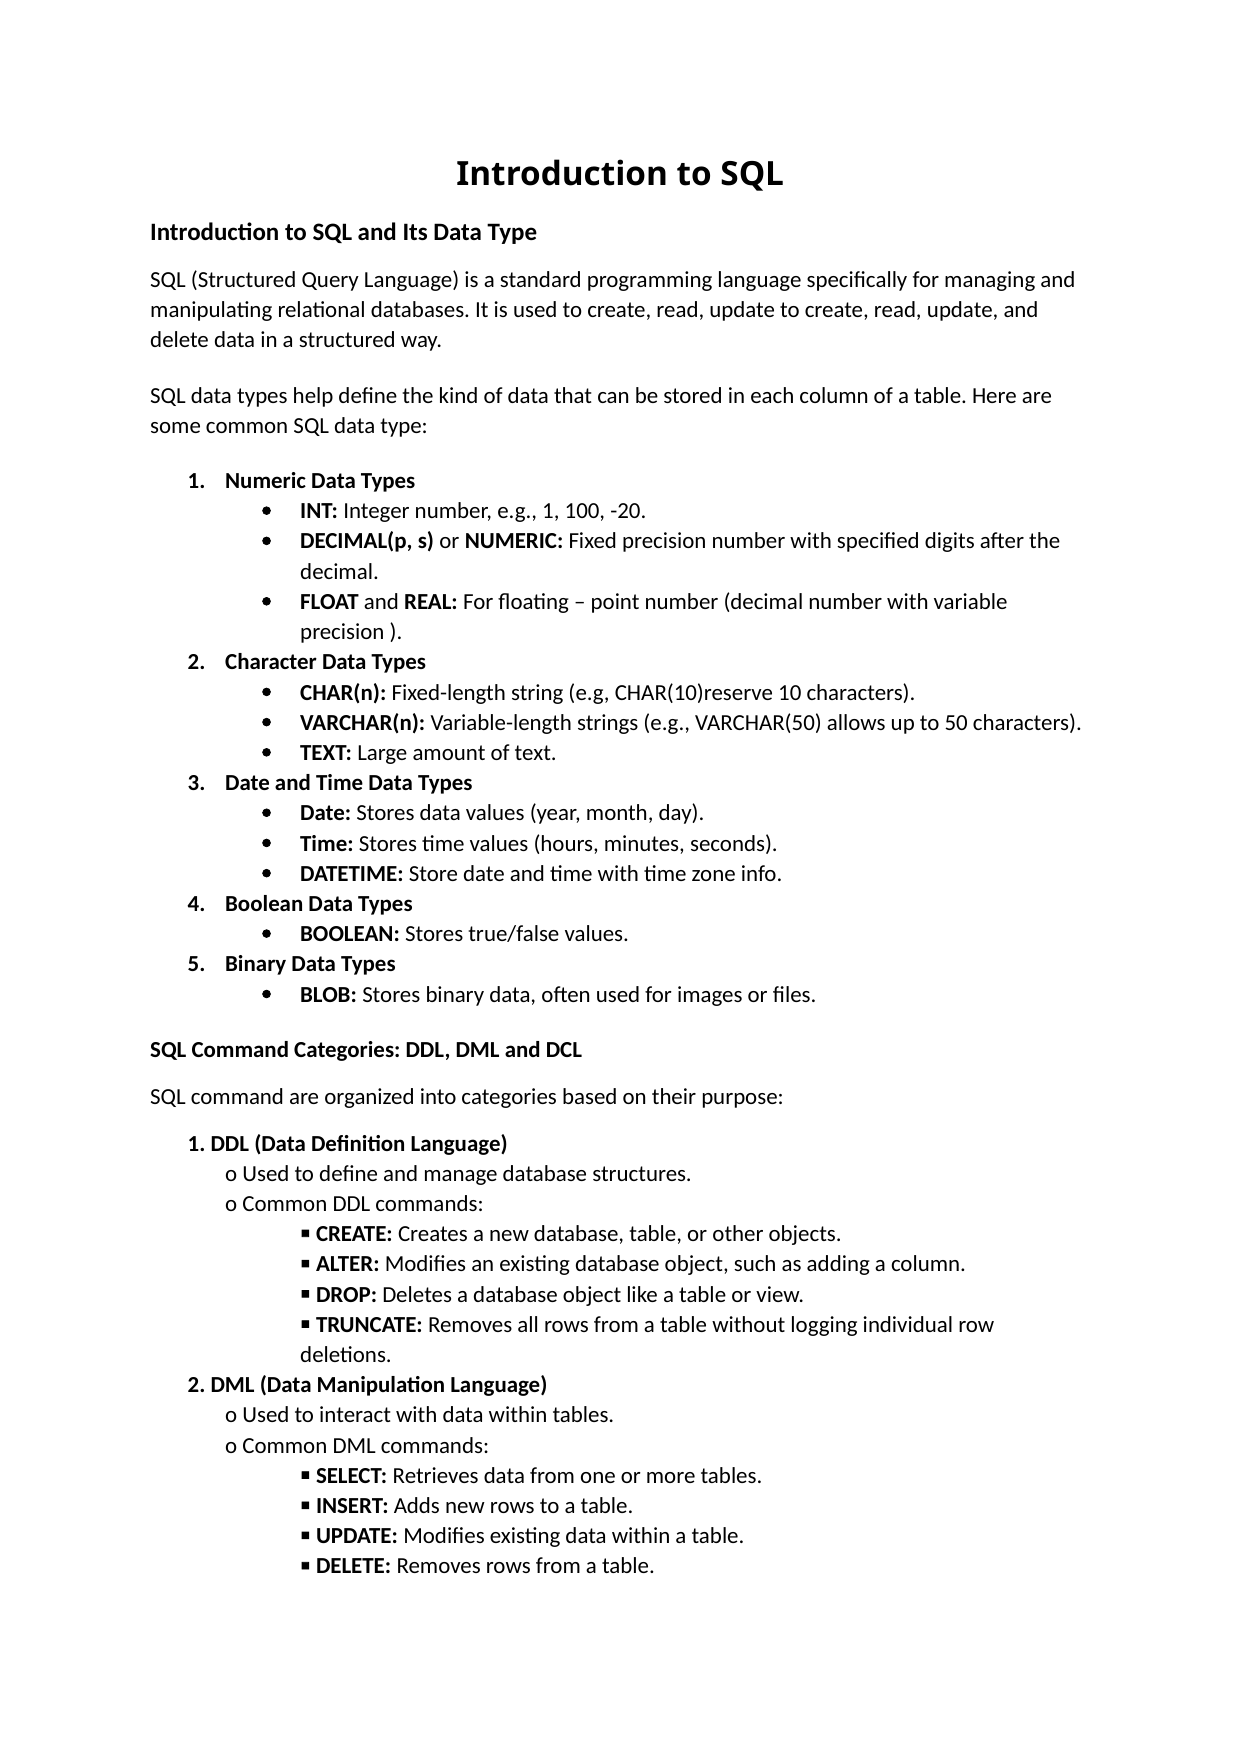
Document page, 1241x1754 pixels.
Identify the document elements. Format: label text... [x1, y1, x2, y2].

text INSERT: Adds new rows to a table. [225, 1491, 1090, 1519]
list Boolean Data Types [187, 889, 1090, 917]
text TRUNCATE: Removes all rows from a table without logging individual row deletions. [300, 1310, 1090, 1368]
text Introduction to SQL and Its Data Type [150, 216, 1090, 246]
list DATETIME: Store date and time with time zone info. [262, 859, 1090, 887]
list BLOB: Stores binary data, often used for images or files. [262, 980, 1090, 1008]
list Date: Stores data values (year, month, day). [262, 798, 1090, 827]
text DELETE: Removes rows from a table. [225, 1552, 1090, 1580]
list Binary Data Types [187, 949, 1090, 978]
text UPDATE: Modifies existing data within a table. [262, 1521, 1090, 1549]
list FLOAT and REAL: For floating – point number (decimal number with variable precision ). [262, 587, 1090, 645]
text o Common DDL commands: [187, 1189, 1090, 1217]
list CHAR(n): Fixed-length string (e.g, CHAR(10)reserve 10 characters). [262, 678, 1090, 706]
text ALTER: Modifies an existing database object, such as adding a column. [225, 1249, 1090, 1278]
text 2. DML (Data Manipulation Language) [187, 1370, 1090, 1398]
list Character Data Types [187, 647, 1090, 676]
list Time: Stores time values (hours, minutes, seconds). [262, 829, 1090, 857]
text SQL data types help define the kind of data that can be stored in each column of a table. Here are some common SQL data type: [150, 381, 1090, 439]
text DROP: Deletes a database object like a table or view. [262, 1280, 1090, 1308]
list BOOLEAN: Stores true/false values. [262, 919, 1090, 947]
list DECIMAL(p, s) or NUMERIC: Fixed precision number with specified digits after the decimal. [262, 527, 1090, 585]
text SELECT: Retrieves data from one or more tables. [262, 1461, 1090, 1489]
text o Common DML commands: [187, 1431, 1090, 1459]
text SQL (Structured Query Language) is a standard programming language specifically for managing and manipulating relational databases. It is used to create, read, update to create, read, update, and delete data in a structured way. [150, 265, 1090, 354]
list VARCHAR(n): Variable-length strings (e.g., VARCHAR(50) allows up to 50 characters). [262, 708, 1090, 736]
text Introduction to SQL [150, 150, 1090, 195]
text o Used to define and manage database structures. [187, 1159, 1090, 1187]
text o Used to interact with data within tables. [187, 1401, 1090, 1429]
text SQL command are organized into categories based on their purpose: [150, 1082, 1090, 1110]
list Numeric Data Types [187, 466, 1090, 494]
list Date and Time Data Types [187, 768, 1090, 796]
text CREATE: Creates a new database, table, or other objects. [262, 1219, 1090, 1247]
list TEXT: Large amount of text. [262, 738, 1090, 766]
text SQL Command Categories: DDL, DML and DCL [150, 1035, 1090, 1063]
list INT: Integer number, e.g., 1, 100, -20. [262, 496, 1090, 524]
text 1. DDL (Data Definition Language) [187, 1129, 1090, 1157]
